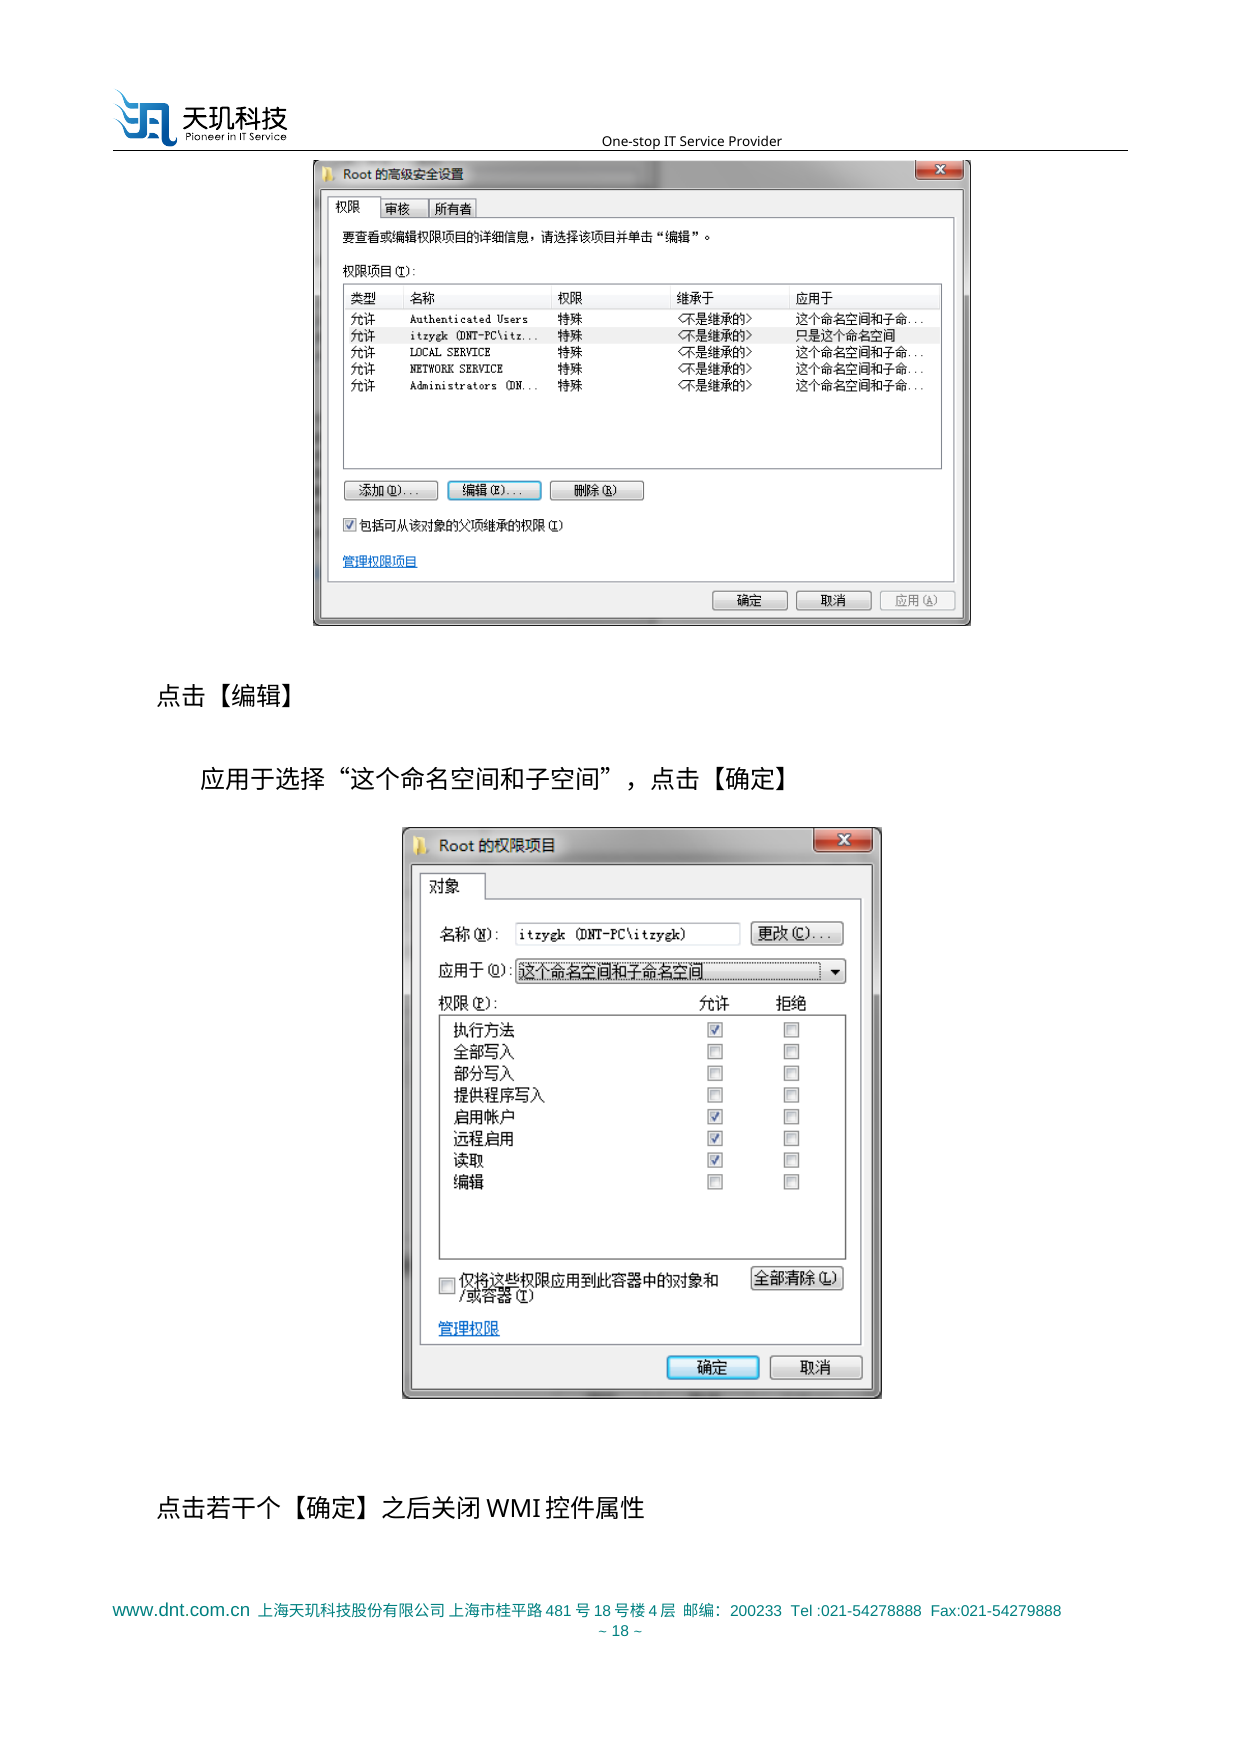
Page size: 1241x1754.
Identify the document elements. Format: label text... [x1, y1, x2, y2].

text 点击【编辑】 [156, 662, 1128, 727]
picture [313, 160, 971, 626]
text 应用于选择“这个命名空间和子空间”，点击【确定】 [156, 745, 1128, 810]
picture [402, 827, 882, 1399]
text 点击若干个【确定】之后关闭WMI控件属性 [156, 1474, 1128, 1539]
